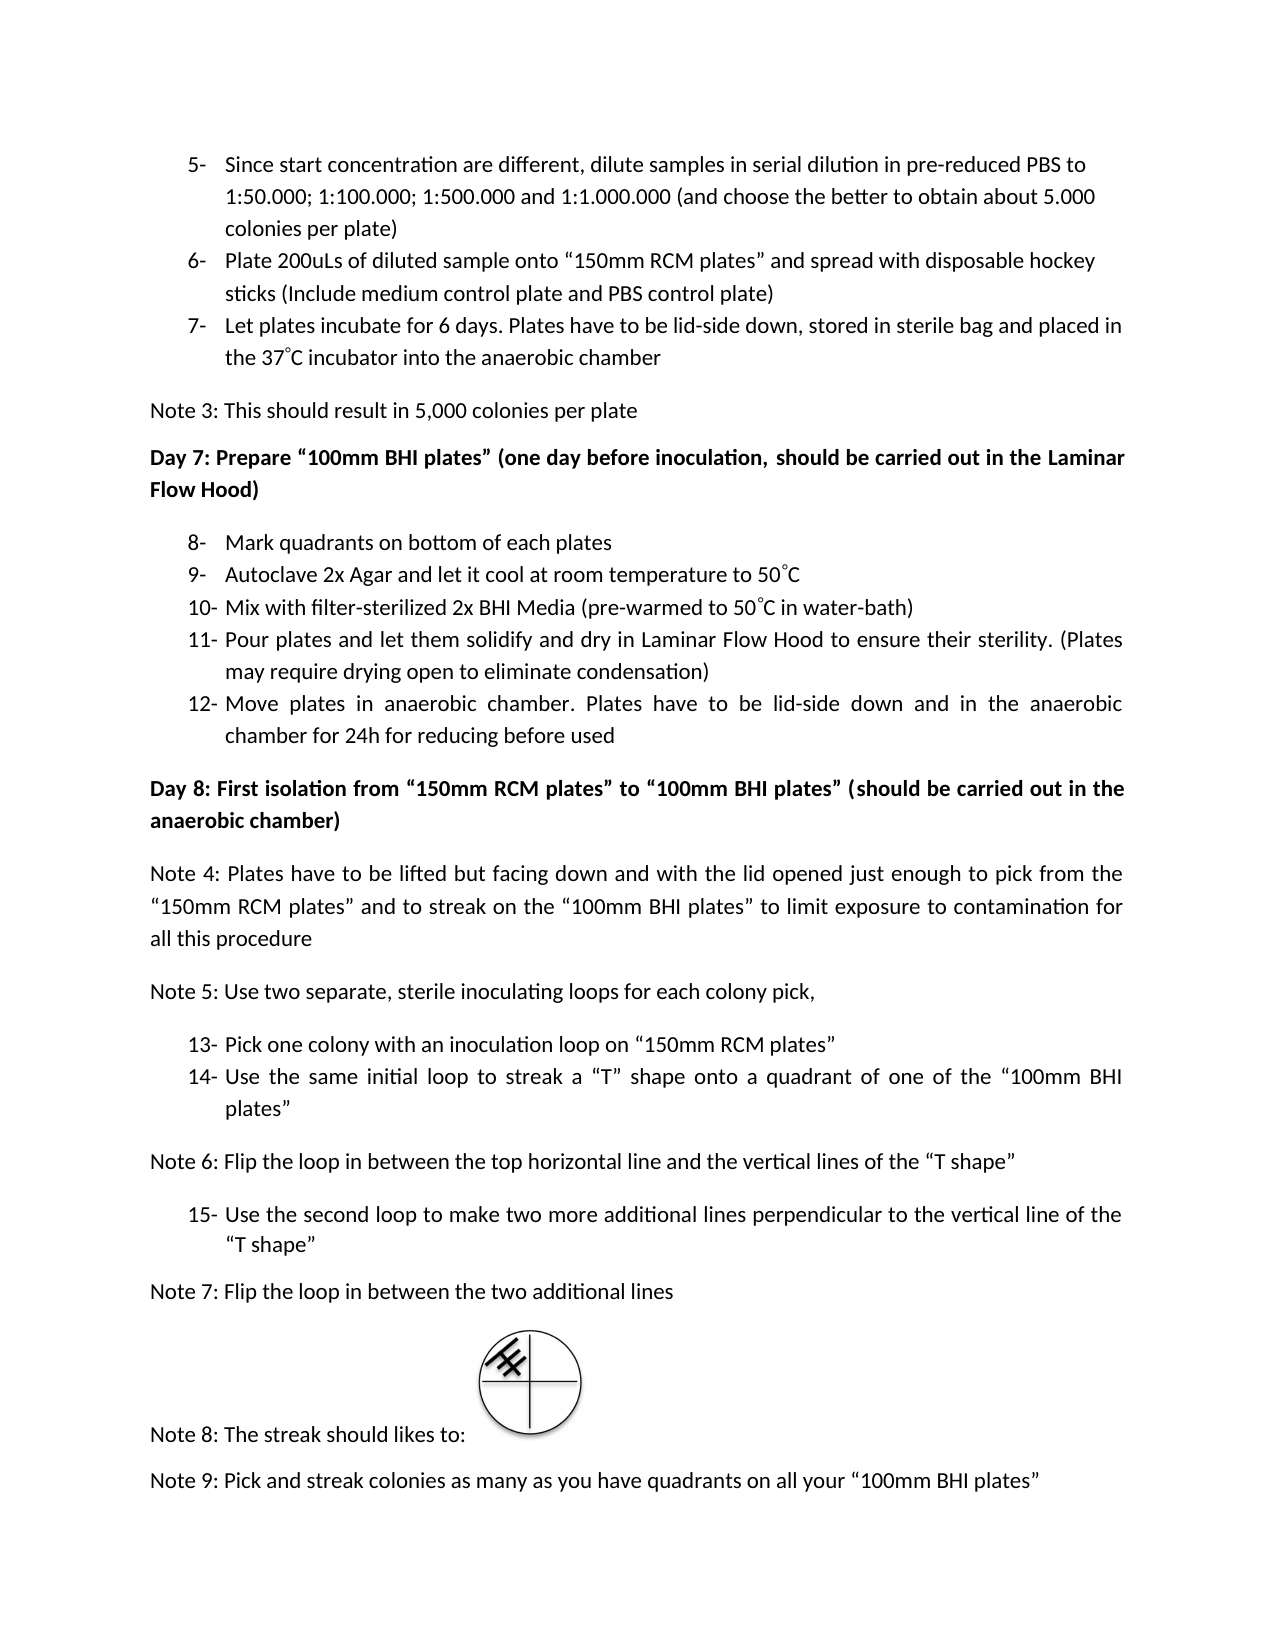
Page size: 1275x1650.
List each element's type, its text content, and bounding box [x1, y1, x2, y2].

list Let plates incubate for 6 days. Plates have to be lid-side down, stored in sterile bag and placed in the 37C incubator into the anaerobic chamber [187, 311, 1125, 371]
text Day 7: Prepare “100mm BHI plates” (one day before inoculation, should be carried out in the Laminar Flow Hood) [150, 443, 1125, 503]
list Pick one colony with an inoculation loop on “150mm RCM plates” [187, 1030, 1125, 1058]
text Note 5: Use two separate, sterile inoculating loops for each colony pick, [150, 977, 1125, 1005]
picture [471, 1324, 597, 1442]
text Note 4: Plates have to be lifted but facing down and with the lid opened just enough to pick from the “150mm RCM plates” and to streak on the “100mm BHI plates” to limit exposure to contamination for all this procedure [150, 859, 1125, 952]
text Note 8: The streak should likes to: [150, 1324, 1125, 1448]
list Plate 200uLs of diluted sample onto “150mm RCM plates” and spread with disposable hockey sticks (Include medium control plate and PBS control plate) [187, 247, 1125, 307]
list Mark quadrants on bottom of each plates [187, 528, 1125, 556]
list Autoclave 2x Agar and let it cool at room temperature to 50C [187, 560, 1125, 588]
text Day 8: First isolation from “150mm RCM plates” to “100mm BHI plates” (should be carried out in the anaerobic chamber) [150, 774, 1125, 834]
list Move plates in anaerobic chamber. Plates have to be lid-side down and in the anaerobic chamber for 24h for reducing before used [187, 689, 1125, 749]
list Mix with filter-sterilized 2x BHI Media (pre-warmed to 50C in water-bath) [187, 593, 1125, 621]
list Pour plates and let them solidify and dry in Laminar Flow Hood to ensure their sterility. (Plates may require drying open to eliminate condensation) [187, 625, 1125, 685]
list Use the second loop to make two more additional lines perpendicular to the vertical line of the “T shape” [187, 1200, 1125, 1259]
list Use the same initial loop to streak a “T” shape onto a quadrant of one of the “100mm BHI plates” [187, 1062, 1125, 1122]
text Note 3: This should result in 5,000 colonies per plate [150, 396, 1125, 424]
text Note 7: Flip the loop in between the two additional lines [150, 1277, 1125, 1306]
text Note 9: Pick and streak colonies as many as you have quadrants on all your “100mm BHI plates” [150, 1467, 1125, 1494]
text Note 6: Flip the loop in between the top horizontal line and the vertical lines of the “T shape” [150, 1147, 1125, 1175]
list Since start concentration are different, dilute samples in serial dilution in pre-reduced PBS to 1:50.000; 1:100.000; 1:500.000 and 1:1.000.000 (and choose the better to obtain about 5.000 colonies per plate) [187, 150, 1125, 242]
